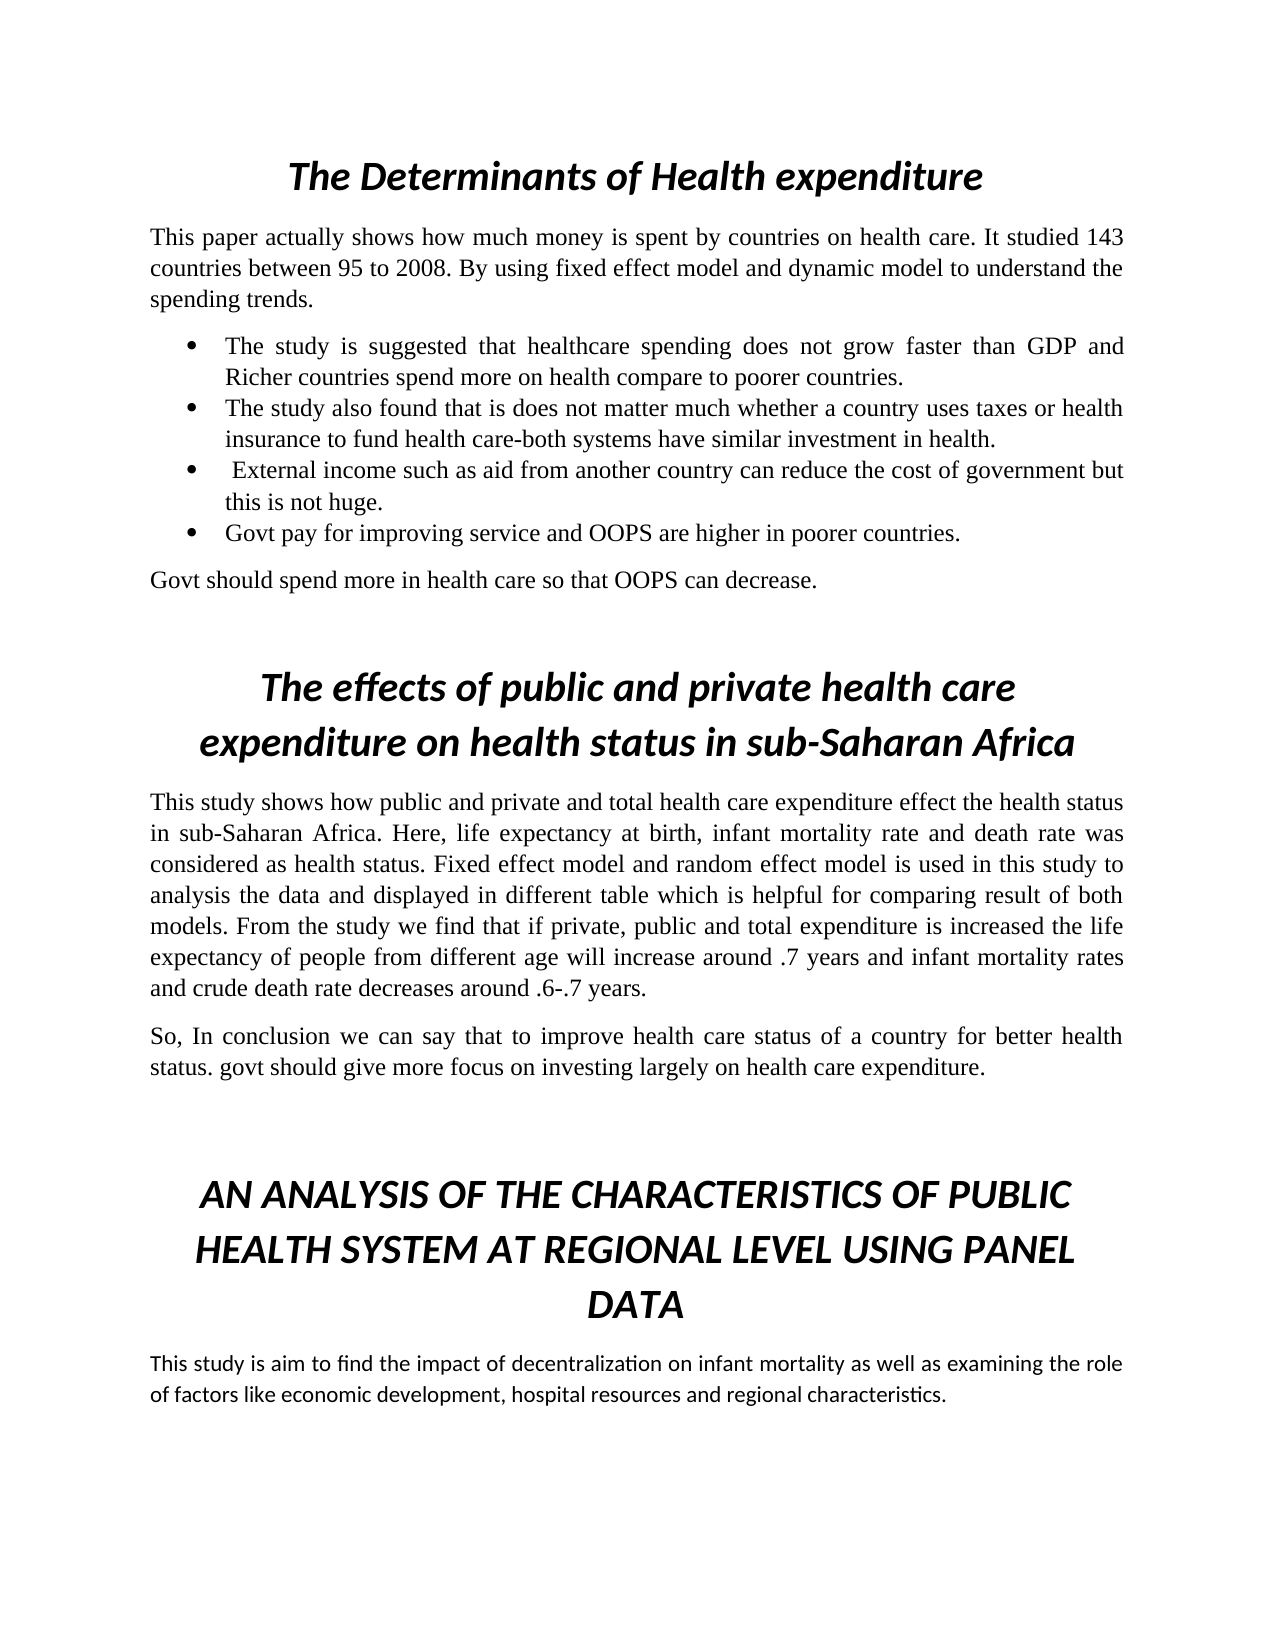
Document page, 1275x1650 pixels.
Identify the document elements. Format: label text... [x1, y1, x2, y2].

list The study is suggested that healthcare spending does not grow faster than GDP and Richer countries spend more on health compare to poorer countries. [187, 331, 1125, 391]
text The Determinants of Health expenditure [150, 150, 1125, 201]
list Govt pay for improving service and OOPS are higher in poorer countries. [187, 518, 1125, 546]
list External income such as aid from another country can reduce the cost of government but this is not huge. [187, 456, 1125, 515]
text This study shows how public and private and total health care expenditure effect the health status in sub-Saharan Africa. Here, life expectancy at birth, infant mortality rate and death rate was considered as health status. Fixed effect model and random effect model is used in this study to analysis the data and displayed in different table which is helpful for comparing result of both models. From the study we find that if private, public and total expenditure is increased the life expectancy of people from different age will increase around .7 years and infant mortality rates and crude death rate decreases around .6-.7 years. [150, 787, 1125, 1002]
list The study also found that is does not matter much whether a country uses taxes or health insurance to fund health care-both systems have similar investment in health. [187, 393, 1125, 453]
text Govt should spend more in health care so that OOPS can decrease. [150, 565, 1125, 594]
text This paper actually shows how much money is spent by countries on health care. It studied 143 countries between 95 to 2008. By using fixed effect model and dynamic model to understand the spending trends. [150, 222, 1125, 312]
text This study is aim to find the impact of decentralization on infant mortality as well as examining the role of factors like economic development, hospital resources and regional characteristics. [150, 1349, 1125, 1408]
text So, In conclusion we can say that to improve health care status of a country for better health status. govt should give more focus on investing largely on health care expenditure. [150, 1021, 1125, 1081]
text AN ANALYSIS OF THE CHARACTERISTICS OF PUBLIC HEALTH SYSTEM AT REGIONAL LEVEL USING PANEL DATA [150, 1168, 1125, 1329]
text The effects of public and private health care expenditure on health status in sub-Saharan Africa [150, 661, 1125, 766]
